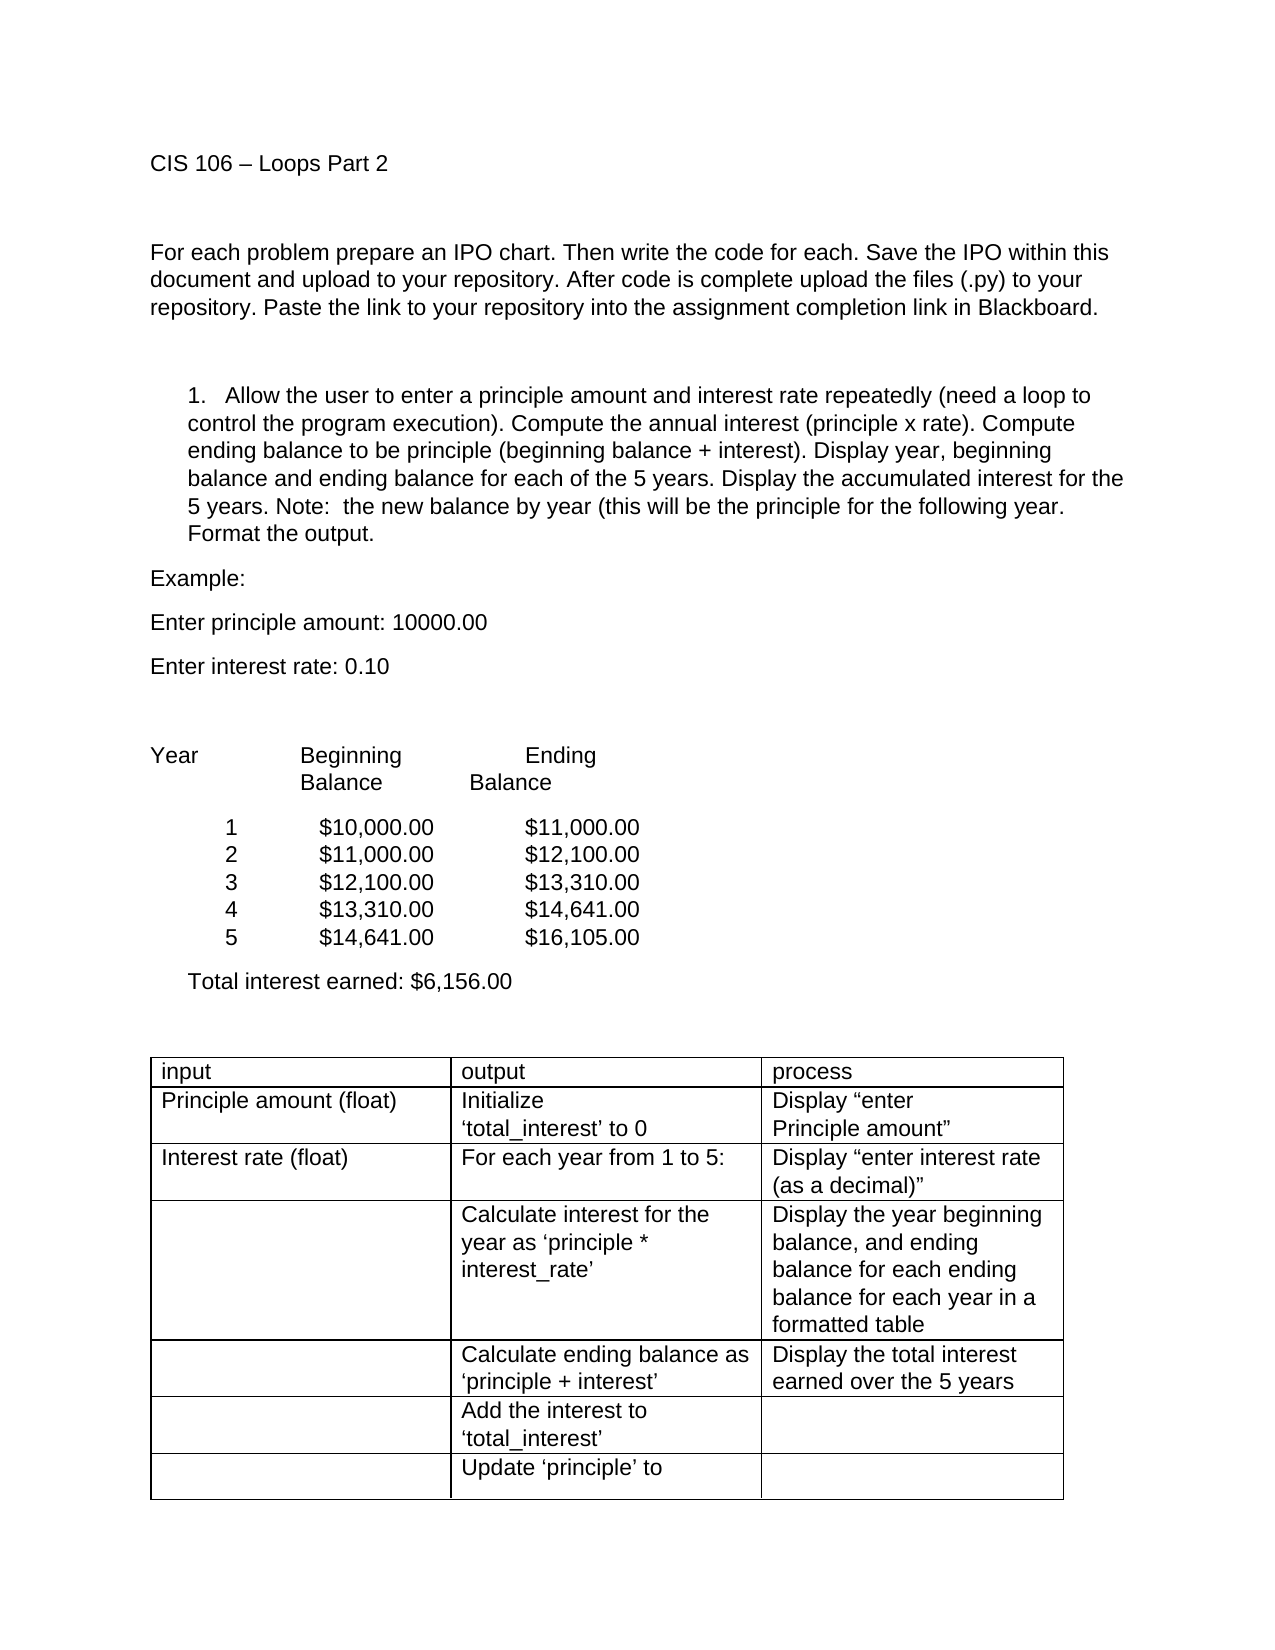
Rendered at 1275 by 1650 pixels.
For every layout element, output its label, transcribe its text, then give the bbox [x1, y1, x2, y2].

text 1. Allow the user to enter a principle amount and interest rate repeatedly (need a loop to control the program execution). Compute the annual interest (principle x rate). Compute ending balance to be principle (beginning balance + interest). Display year, beginning balance and ending balance for each of the 5 years. Display the accumulated interest for the 5 years. Note: the new balance by year (this will be the principle for the following year. Format the output. [187, 382, 1125, 547]
text Enter principle amount: 10000.00 [150, 609, 1125, 635]
table_header output [452, 1058, 761, 1086]
text 4 $13,310.00 $14,641.00 [225, 896, 1125, 923]
text CIS 106 – Loops Part 2 [150, 150, 1125, 176]
table_cell Add the interest to ‘total_interest’ [452, 1397, 761, 1453]
text 1 $10,000.00 $11,000.00 [225, 813, 1125, 840]
text For each problem prepare an IPO chart. Then write the code for each. Save the IPO within this document and upload to your repository. After code is complete upload the files (.py) to your repository. Paste the link to your repository into the assignment completion link in Blackboard. [150, 238, 1125, 320]
table_cell Calculate interest for the year as ‘principle * interest_rate’ [452, 1201, 761, 1339]
table_cell Display “enter interest rate (as a decimal)” [762, 1144, 1063, 1199]
text Example: [150, 564, 1125, 591]
text 3 $12,100.00 $13,310.00 [225, 869, 1125, 895]
table_cell Interest rate (float) [152, 1144, 450, 1199]
text 5 $14,641.00 $16,105.00 [225, 924, 1125, 950]
table_cell [762, 1454, 1063, 1498]
table_cell [152, 1201, 450, 1339]
table_header process [762, 1058, 1063, 1086]
text Year Beginning Ending [150, 742, 1125, 768]
table_cell Display “enter Principle amount” [762, 1088, 1063, 1143]
text Balance Balance [150, 769, 1125, 796]
text Enter interest rate: 0.10 [150, 653, 1125, 679]
table_cell [762, 1397, 1063, 1453]
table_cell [452, 1454, 761, 1498]
table_cell For each year from 1 to 5: [452, 1144, 761, 1199]
table_cell [152, 1454, 450, 1498]
table_header input [152, 1058, 450, 1086]
table_cell Principle amount (float) [152, 1088, 450, 1143]
table_cell [152, 1397, 450, 1453]
table_cell Display the year beginning balance, and ending balance for each ending balance for each year in a formatted table [762, 1201, 1063, 1339]
text Total interest earned: $6,156.00 [187, 968, 1125, 994]
table_cell [152, 1341, 450, 1396]
text 2 $11,000.00 $12,100.00 [225, 841, 1125, 867]
table_cell Initialize ‘total_interest’ to 0 [452, 1088, 761, 1143]
table_cell Display the total interest earned over the 5 years [762, 1341, 1063, 1396]
table_cell Calculate ending balance as ‘principle + interest’ [452, 1341, 761, 1396]
